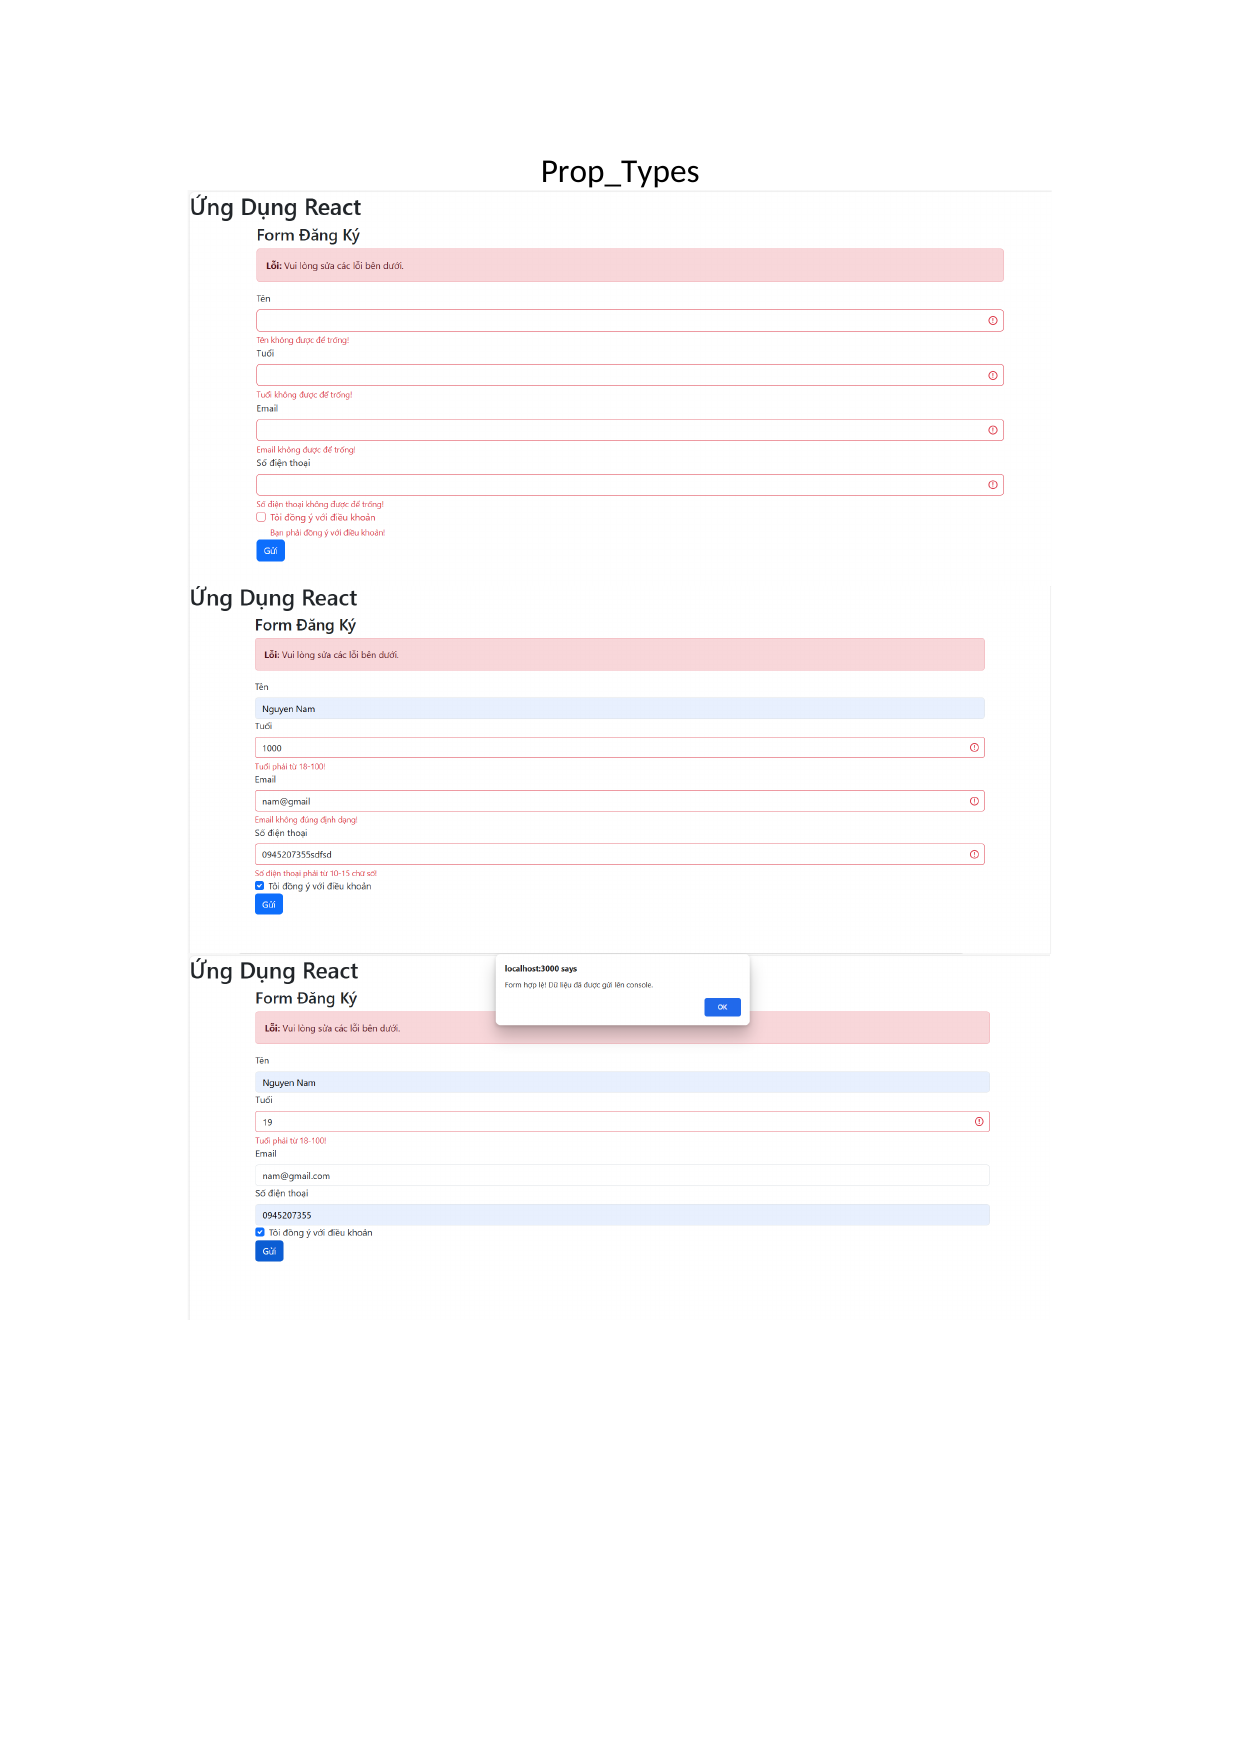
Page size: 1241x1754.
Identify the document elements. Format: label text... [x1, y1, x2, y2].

picture [187, 190, 1052, 1320]
text Prop_Types [187, 150, 1053, 191]
